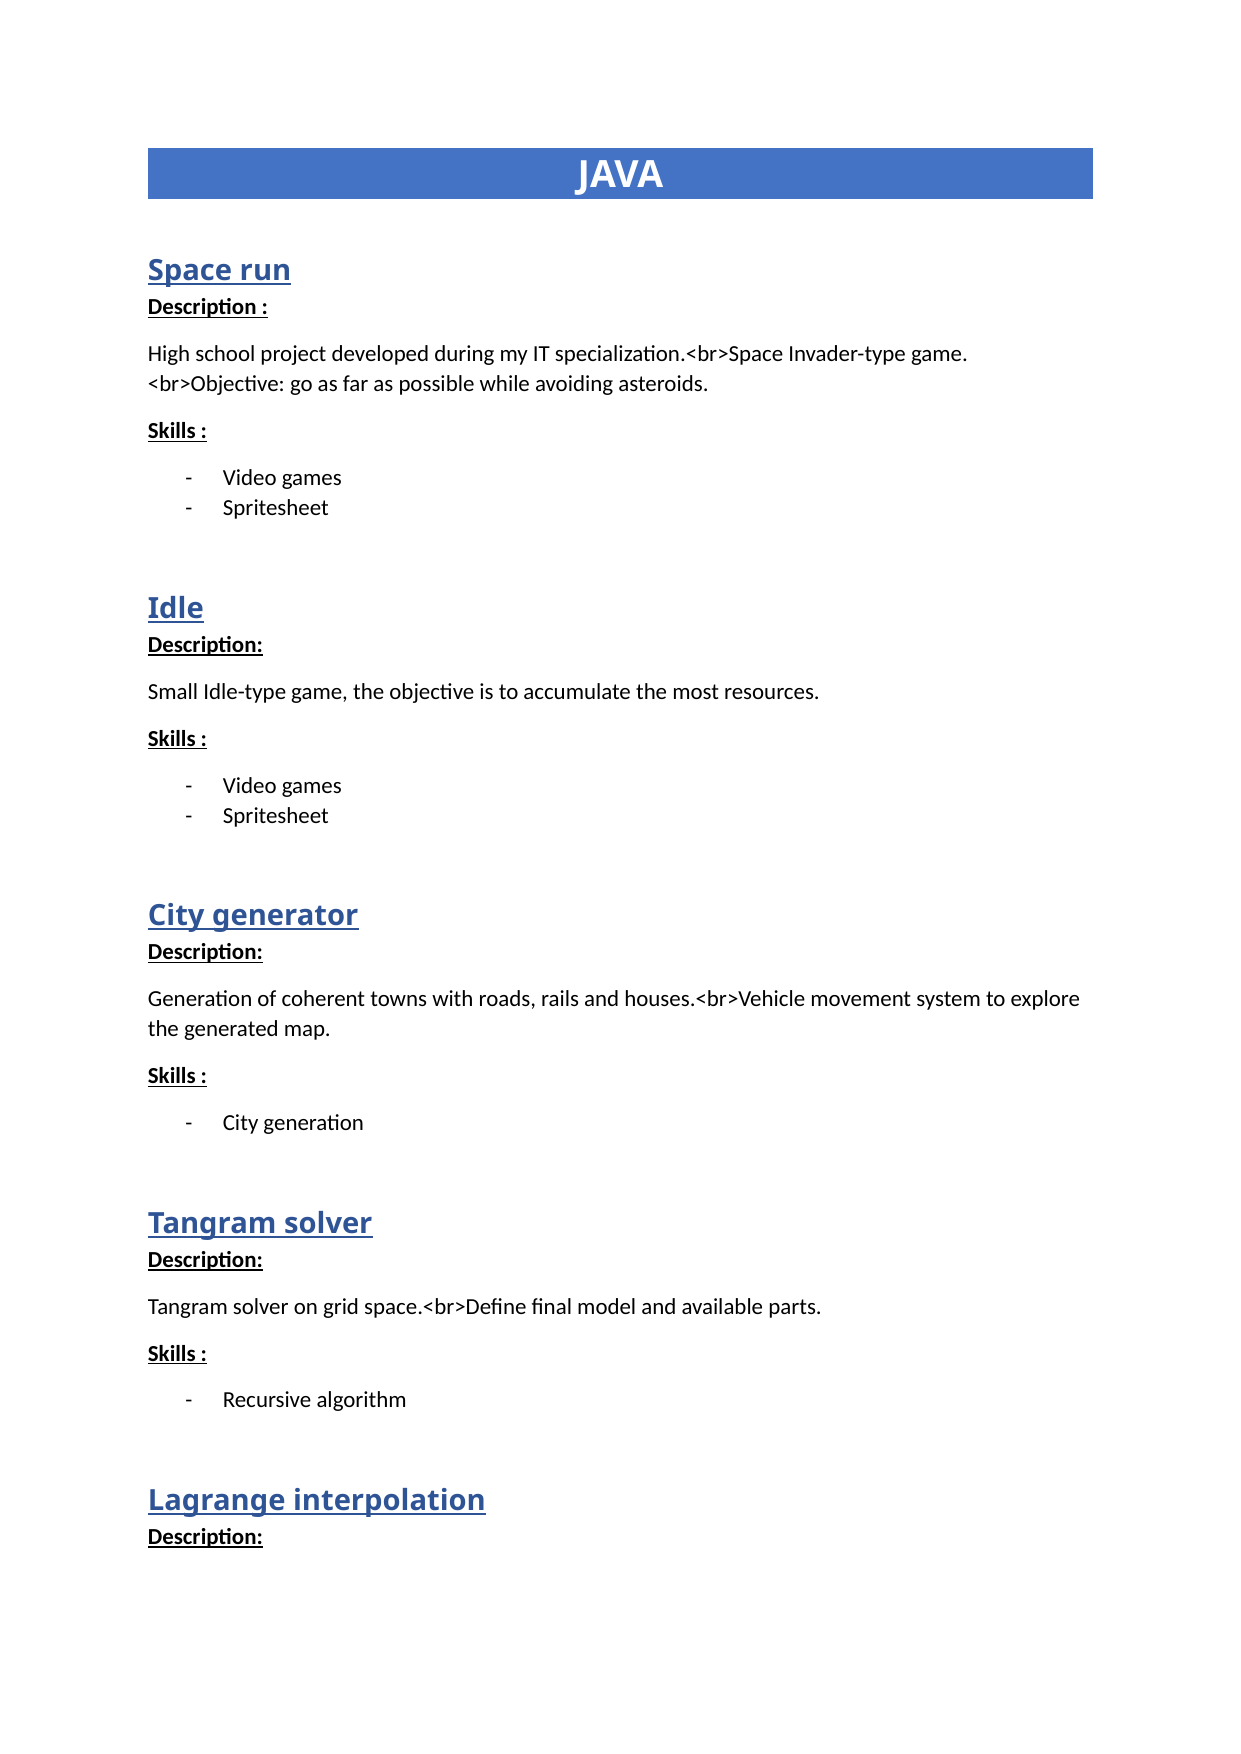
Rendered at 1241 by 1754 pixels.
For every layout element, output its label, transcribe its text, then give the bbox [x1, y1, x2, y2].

text Description: [148, 630, 1093, 658]
text Skills : [148, 724, 1093, 752]
text Skills : [148, 1339, 1093, 1367]
text Description: [148, 1245, 1093, 1273]
text Skills : [148, 416, 1093, 444]
list Video games [185, 771, 1093, 799]
text Skills : [148, 1061, 1093, 1089]
subtitle Idle [148, 587, 1093, 627]
list Spritesheet [185, 801, 1093, 829]
text Small Idle-type game, the objective is to accumulate the most resources. [148, 677, 1093, 705]
text Description : [148, 292, 1093, 321]
list Video games [185, 463, 1093, 491]
subtitle JAVA [148, 148, 1093, 199]
subtitle City generator [148, 895, 1093, 934]
list City generation [185, 1108, 1093, 1136]
text Description: [148, 1522, 1093, 1550]
subtitle Lagrange interpolation [148, 1479, 1093, 1519]
subtitle Space run [148, 250, 1093, 289]
text Tangram solver on grid space.<br>Define final model and available parts. [148, 1292, 1093, 1320]
text Description: [148, 937, 1093, 966]
subtitle Tangram solver [148, 1202, 1093, 1242]
list Spritesheet [185, 493, 1093, 522]
list Recursive algorithm [185, 1386, 1093, 1413]
text High school project developed during my IT specialization.<br>Space Invader-type game. <br>Objective: go as far as possible while avoiding asteroids. [148, 339, 1093, 398]
text Generation of coherent towns with roads, rails and houses.<br>Vehicle movement system to explore the generated map. [148, 984, 1093, 1043]
